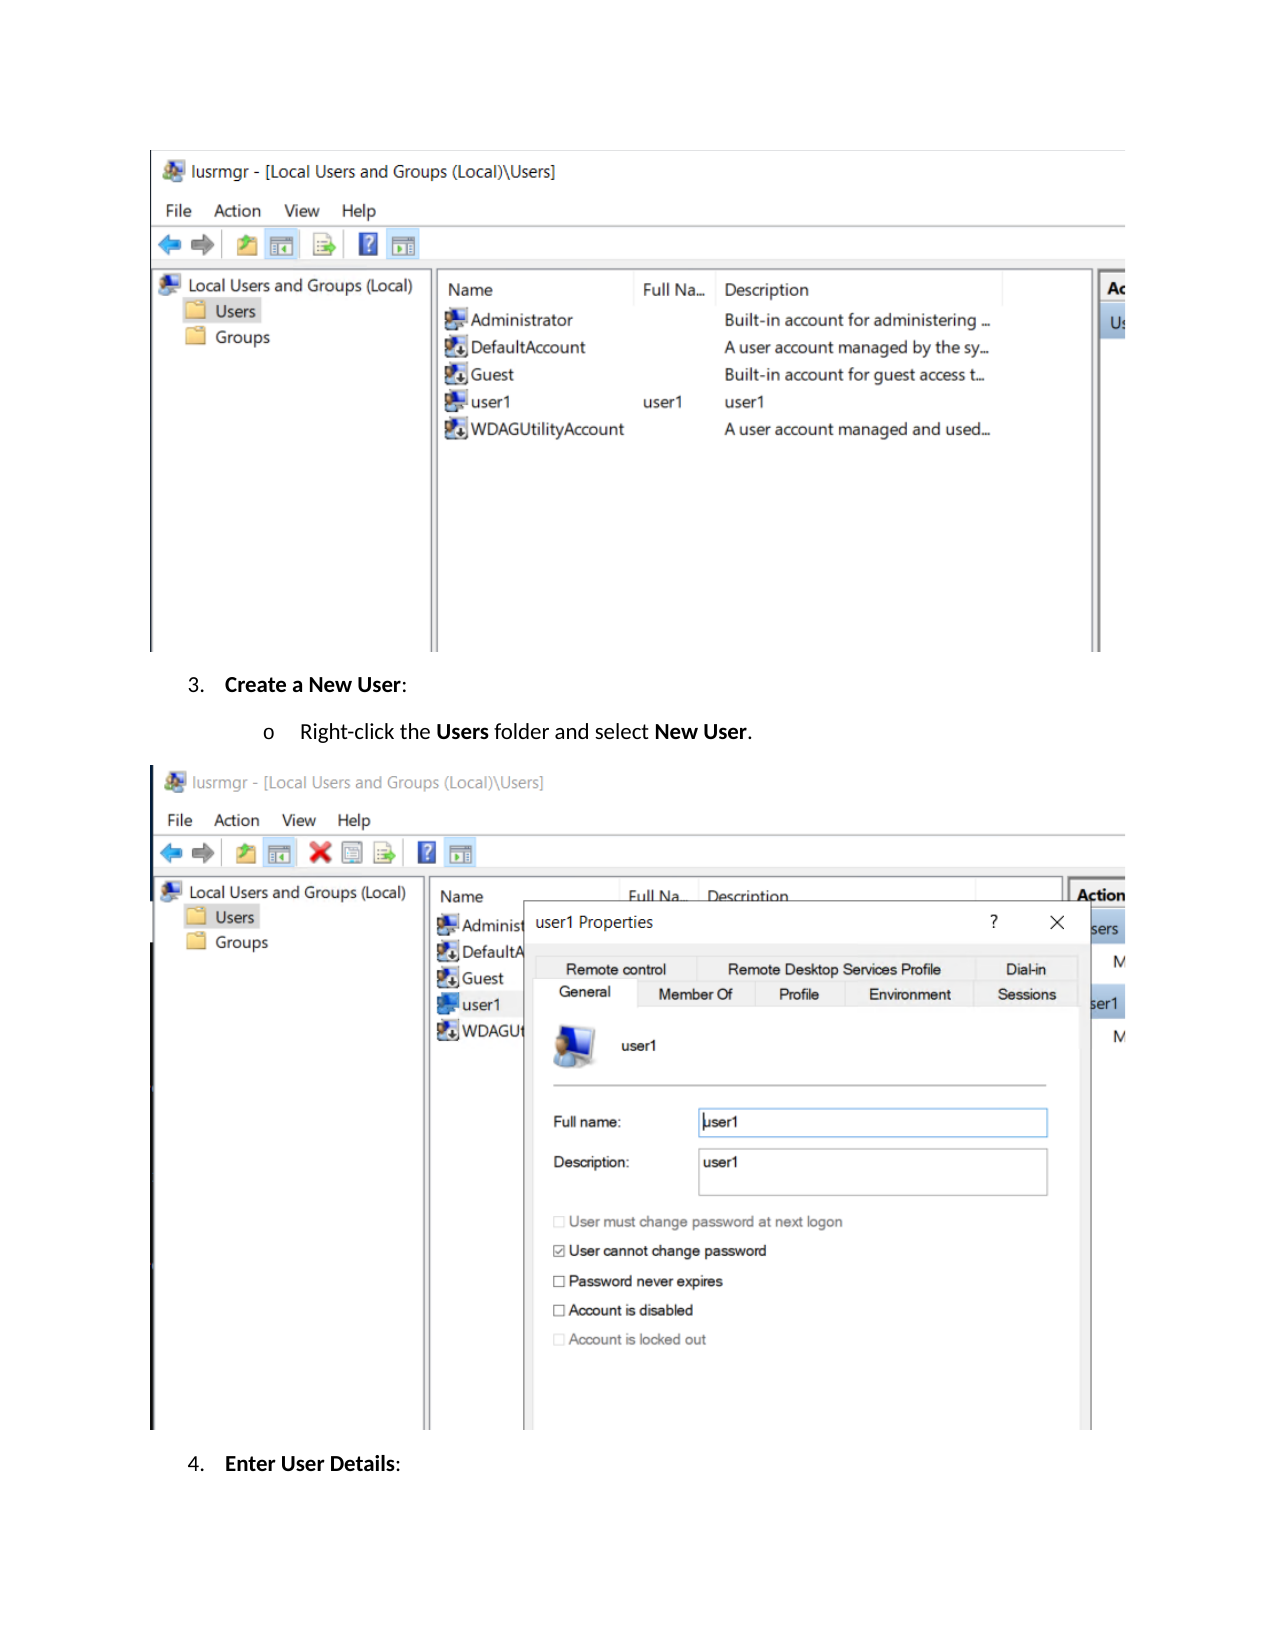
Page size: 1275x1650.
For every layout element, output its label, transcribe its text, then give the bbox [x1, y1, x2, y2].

list Right-click the Users folder and select New User. [262, 717, 1125, 746]
list Create a New User: [187, 671, 1125, 699]
picture [150, 150, 1125, 652]
list Enter User Details: [187, 1449, 1125, 1477]
picture [150, 765, 1125, 1430]
